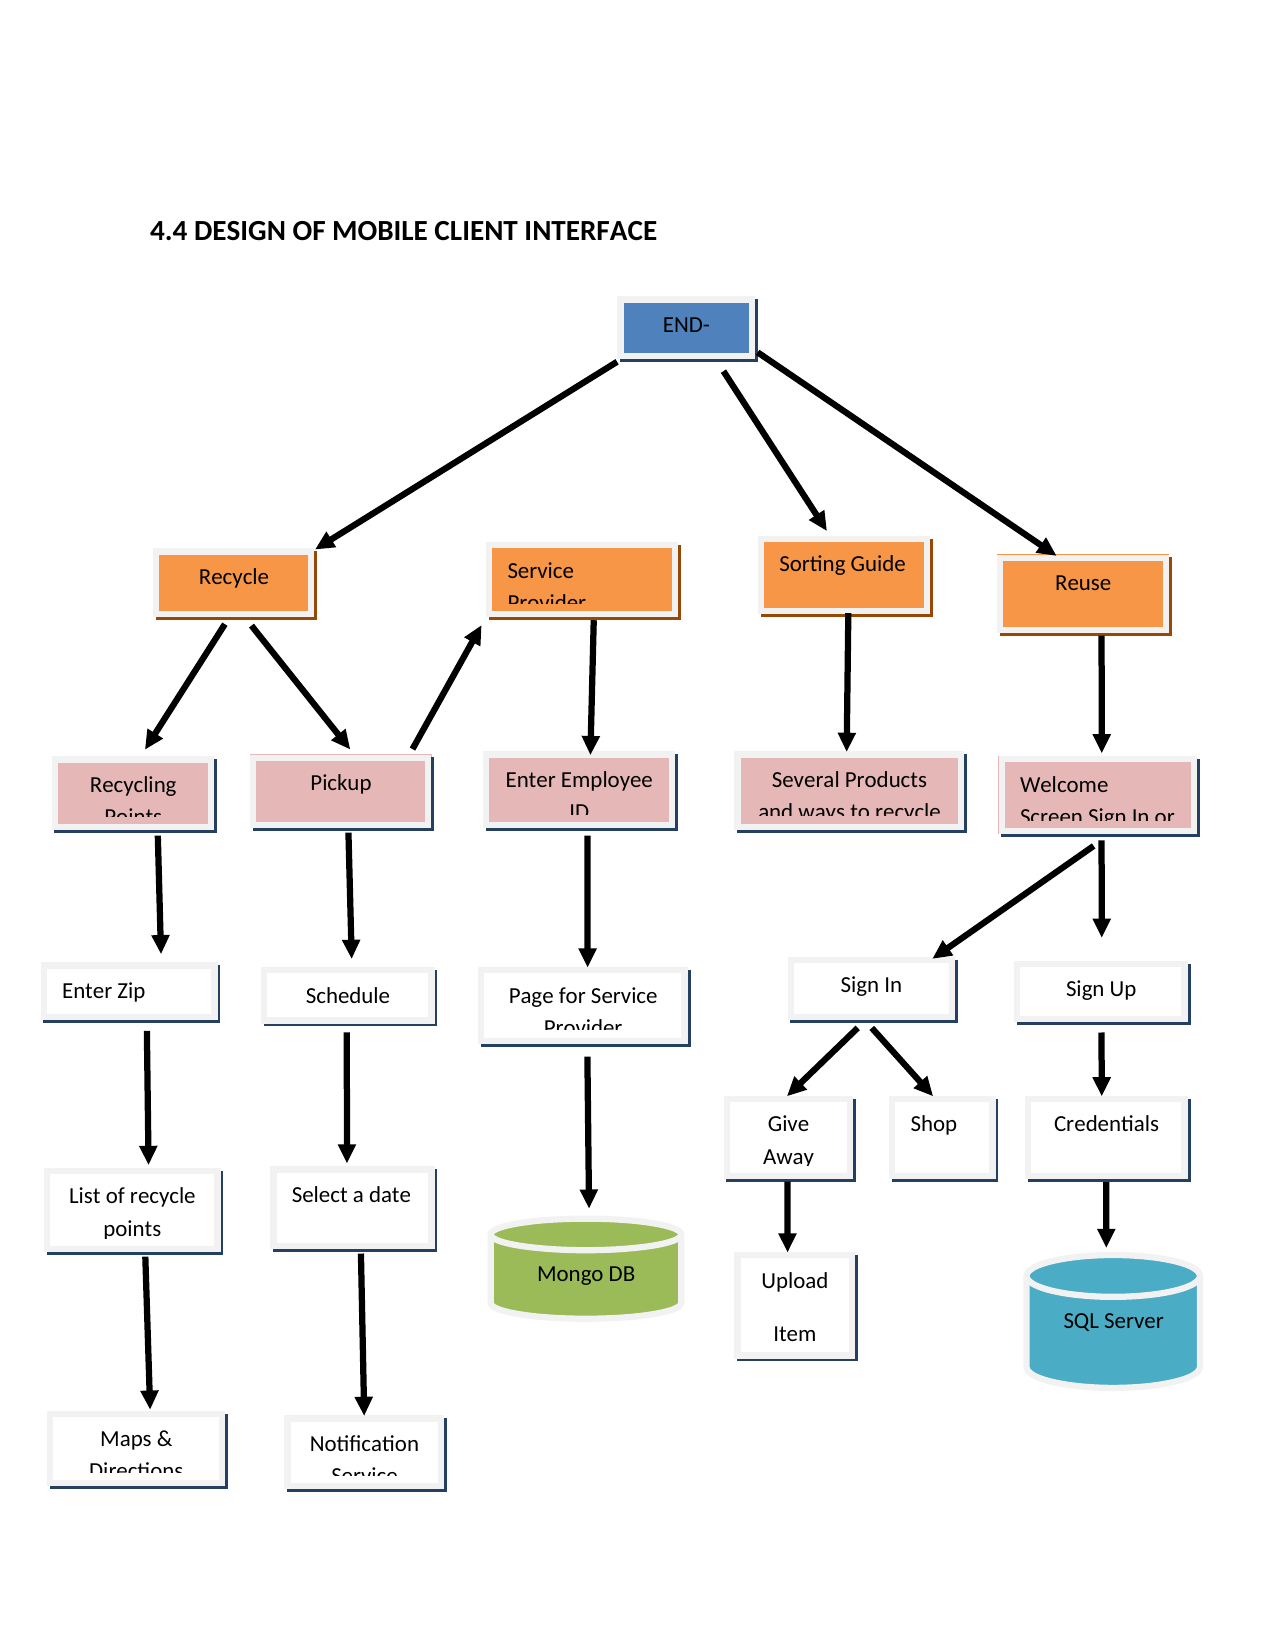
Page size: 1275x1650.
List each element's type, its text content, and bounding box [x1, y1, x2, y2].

text 4.4 DESIGN OF MOBILE CLIENT INTERFACE [150, 212, 1125, 247]
